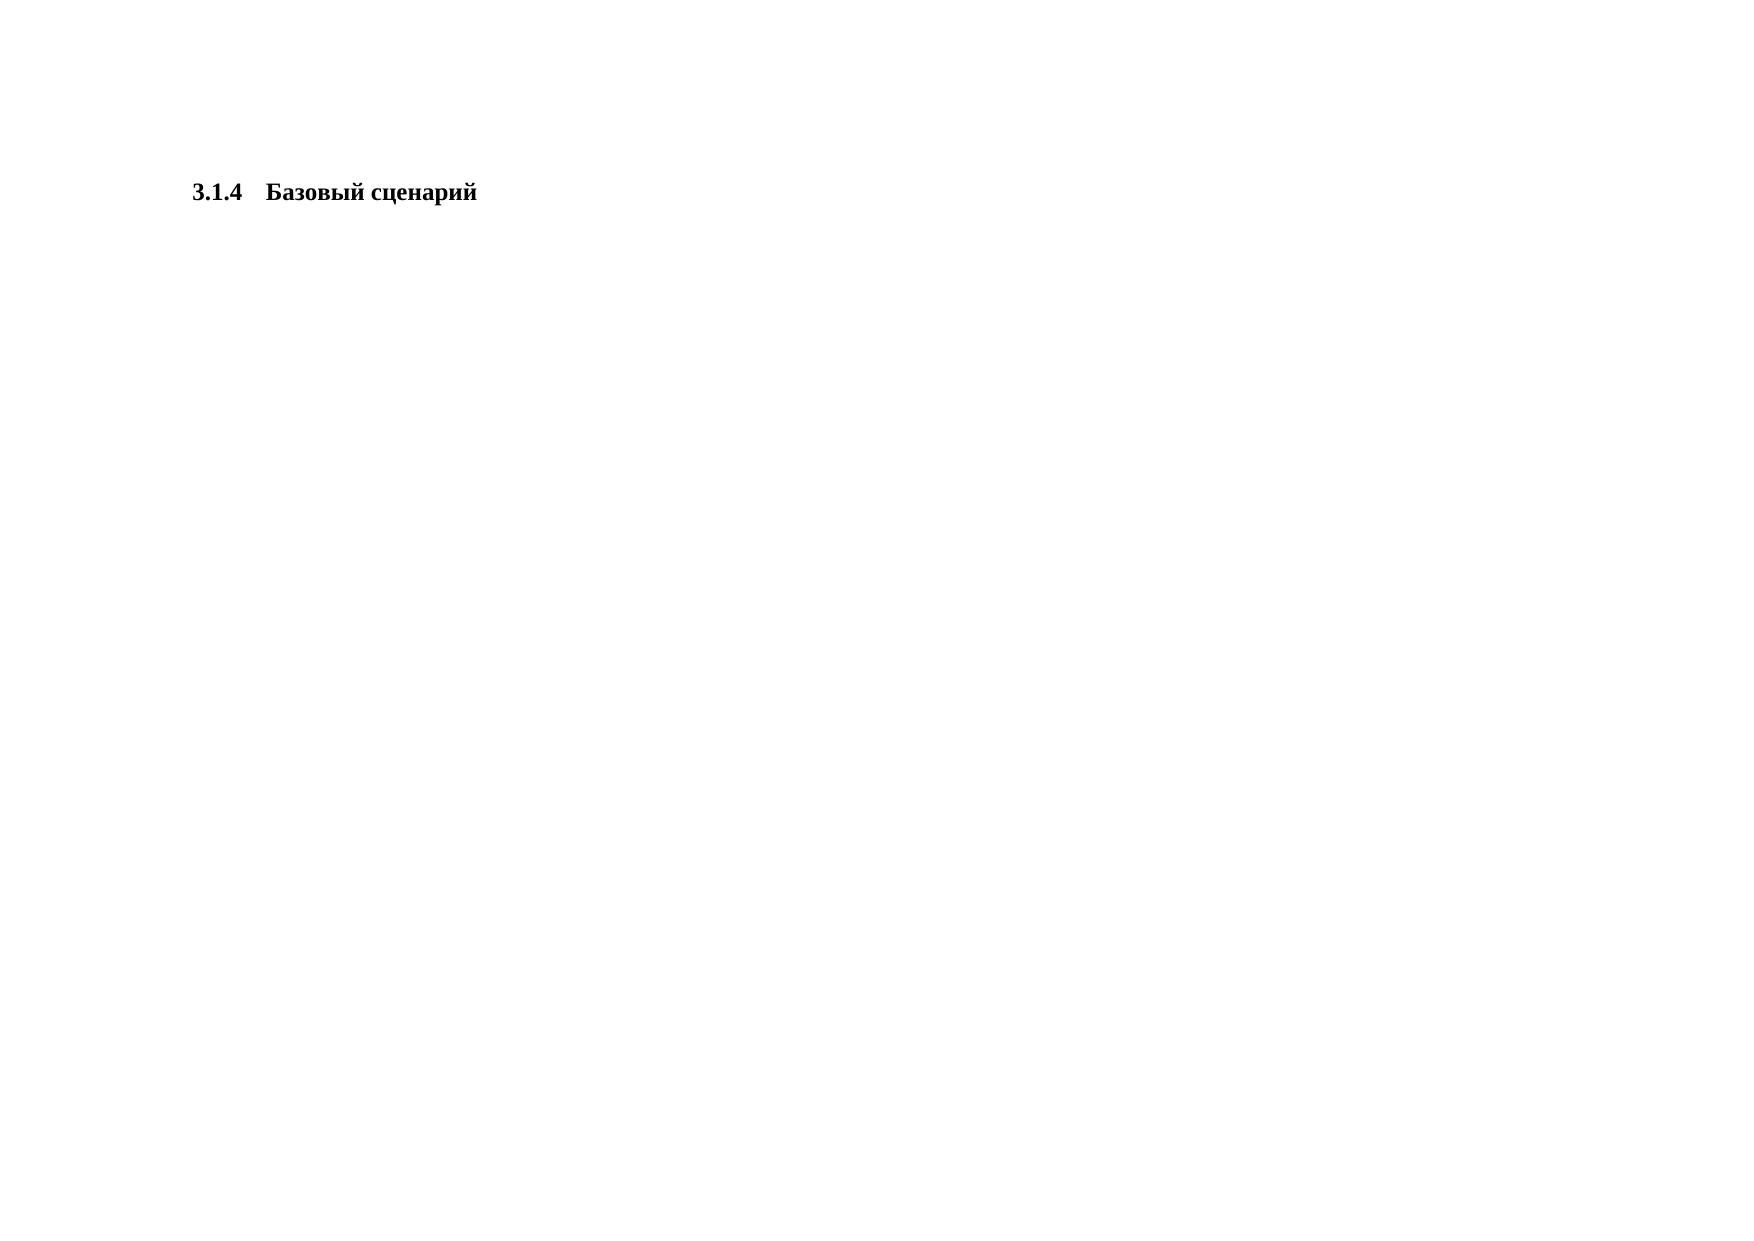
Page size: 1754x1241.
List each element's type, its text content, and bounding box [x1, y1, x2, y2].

subtitle Базовый сценарий [192, 177, 1636, 206]
